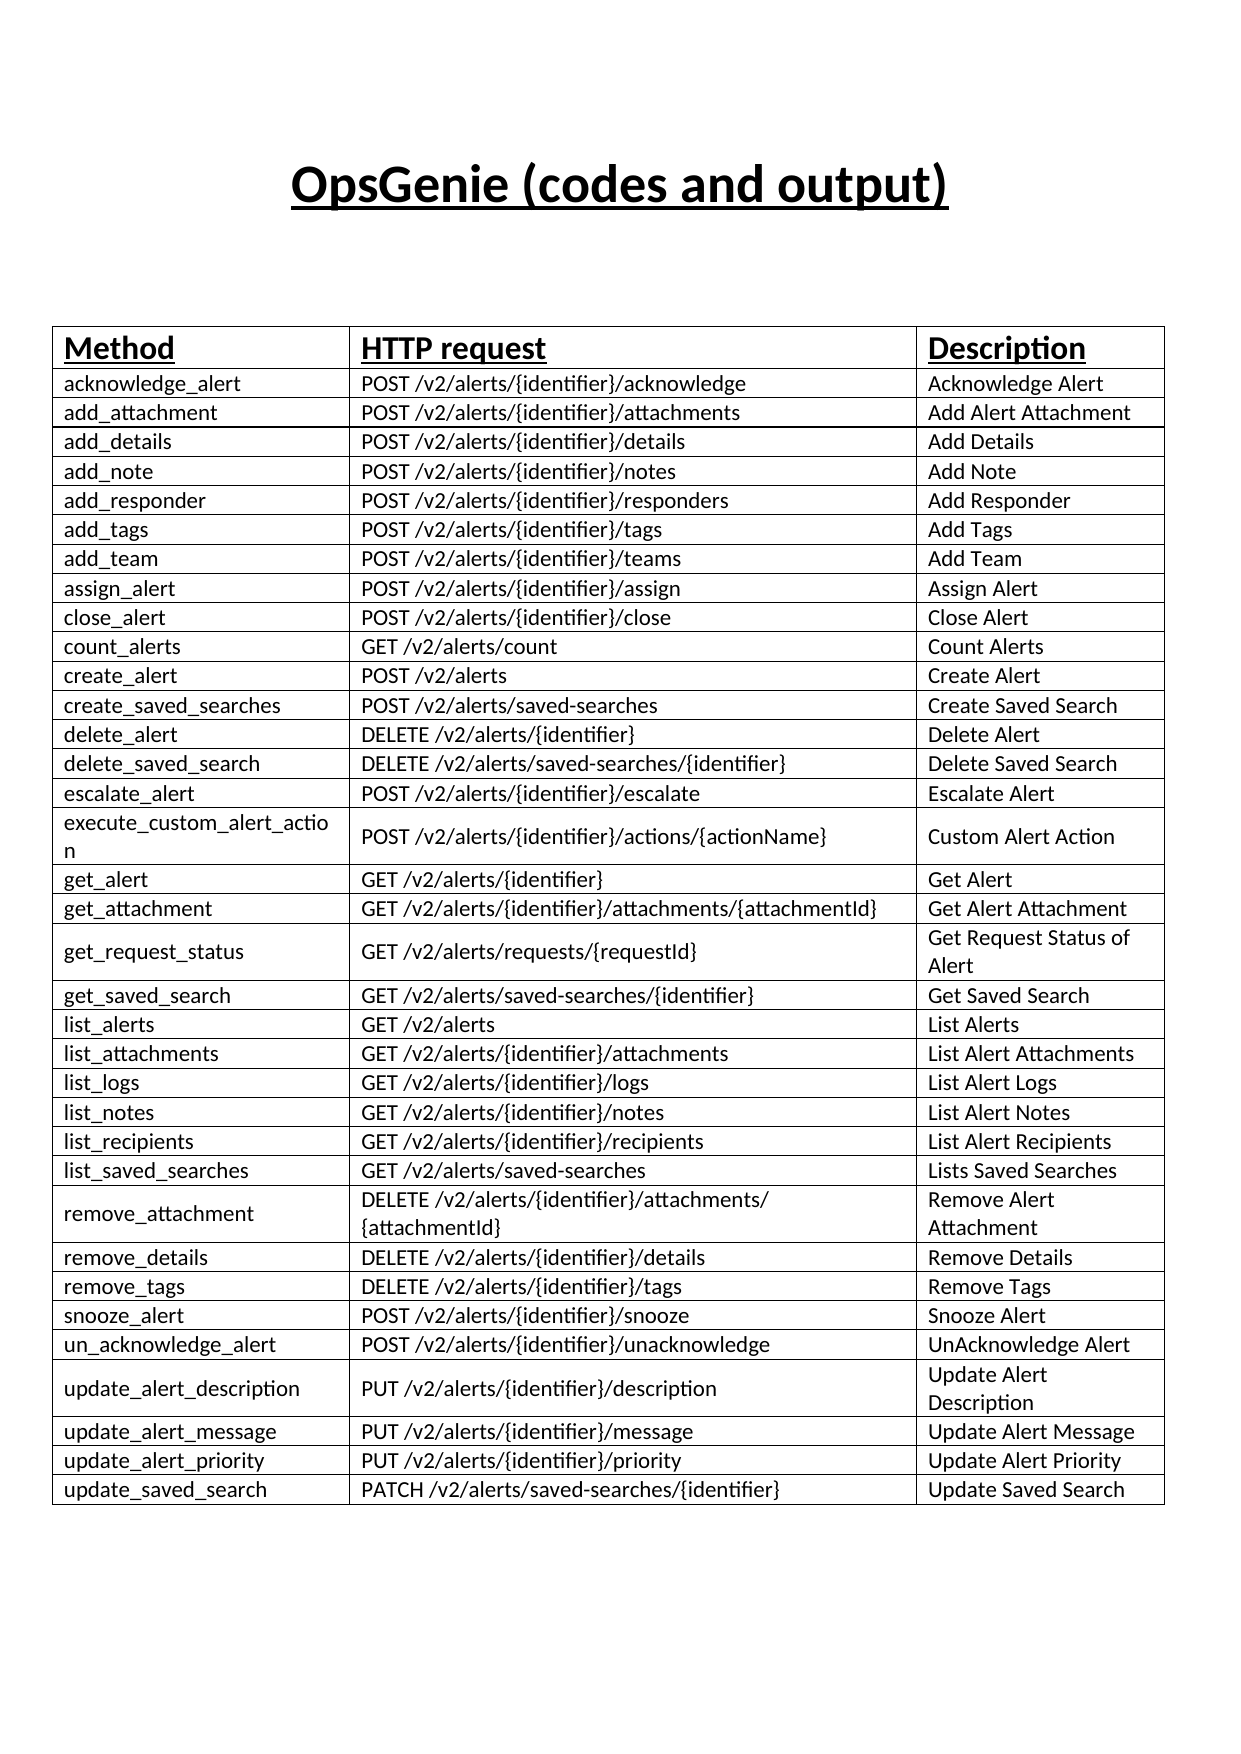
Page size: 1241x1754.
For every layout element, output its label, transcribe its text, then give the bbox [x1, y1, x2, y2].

table_cell GET /v2/alerts/{identifier} [350, 865, 916, 893]
table_header Method [53, 327, 349, 368]
table_cell delete_saved_search [53, 749, 349, 778]
table_cell list_recipients [53, 1127, 349, 1155]
table_cell List Alert Attachments [917, 1039, 1164, 1067]
table_cell Count Alerts [917, 632, 1164, 661]
table_cell Get Alert Attachment [917, 894, 1164, 922]
table_cell Remove Tags [917, 1272, 1164, 1300]
table_cell list_alerts [53, 1010, 349, 1038]
table_cell List Alert Recipients [917, 1127, 1164, 1155]
table_cell Add Team [917, 545, 1164, 573]
table_cell update_alert_priority [53, 1446, 349, 1474]
table_cell Update Alert Priority [917, 1446, 1164, 1474]
table_cell UnAcknowledge Alert [917, 1330, 1164, 1359]
table_cell GET /v2/alerts/saved-searches/{identifier} [350, 981, 916, 1009]
table_cell POST /v2/alerts/{identifier}/escalate [350, 779, 916, 807]
table_cell POST /v2/alerts/{identifier}/assign [350, 574, 916, 602]
table_cell Update Alert Description [917, 1360, 1164, 1416]
table_cell DELETE /v2/alerts/{identifier} [350, 720, 916, 748]
table_cell PATCH /v2/alerts/saved-searches/{identifier} [350, 1475, 916, 1503]
table_cell DELETE /v2/alerts/{identifier}/tags [350, 1272, 916, 1300]
table_cell Delete Saved Search [917, 749, 1164, 778]
table_cell DELETE /v2/alerts/{identifier}/details [350, 1243, 916, 1271]
table_cell GET /v2/alerts [350, 1010, 916, 1038]
table_cell GET /v2/alerts/{identifier}/attachments [350, 1039, 916, 1067]
table_cell Remove Alert Attachment [917, 1186, 1164, 1242]
table_cell PUT /v2/alerts/{identifier}/priority [350, 1446, 916, 1474]
table_cell POST /v2/alerts/{identifier}/details [350, 428, 916, 456]
table_header HTTP request [350, 327, 916, 368]
table_cell update_alert_description [53, 1360, 349, 1416]
table_cell remove_details [53, 1243, 349, 1271]
table_cell un_acknowledge_alert [53, 1330, 349, 1359]
table_cell list_attachments [53, 1039, 349, 1067]
table_cell POST /v2/alerts/{identifier}/teams [350, 545, 916, 573]
table_cell assign_alert [53, 574, 349, 602]
table_cell add_tags [53, 515, 349, 543]
table_cell GET /v2/alerts/{identifier}/logs [350, 1069, 916, 1097]
text OpsGenie (codes and output) [150, 150, 1090, 216]
table_cell Get Alert [917, 865, 1164, 893]
table_cell POST /v2/alerts/{identifier}/snooze [350, 1301, 916, 1329]
table_cell GET /v2/alerts/{identifier}/recipients [350, 1127, 916, 1155]
table_cell update_alert_message [53, 1417, 349, 1445]
table_cell Assign Alert [917, 574, 1164, 602]
table_cell GET /v2/alerts/{identifier}/attachments/{attachmentId} [350, 894, 916, 922]
table_cell DELETE /v2/alerts/{identifier}/attachments/{attachmentId} [350, 1186, 916, 1242]
table_cell Add Details [917, 428, 1164, 456]
table_cell remove_tags [53, 1272, 349, 1300]
table_cell POST /v2/alerts/{identifier}/tags [350, 515, 916, 543]
table_cell add_attachment [53, 398, 349, 426]
table_cell Delete Alert [917, 720, 1164, 748]
table_cell POST /v2/alerts/{identifier}/close [350, 603, 916, 631]
table_cell get_alert [53, 865, 349, 893]
table_cell close_alert [53, 603, 349, 631]
table_cell List Alert Logs [917, 1069, 1164, 1097]
table_cell snooze_alert [53, 1301, 349, 1329]
table_cell create_saved_searches [53, 691, 349, 719]
table_cell Snooze Alert [917, 1301, 1164, 1329]
table_cell Lists Saved Searches [917, 1156, 1164, 1184]
table_cell list_notes [53, 1098, 349, 1126]
table_cell Get Request Status of Alert [917, 924, 1164, 979]
table_cell remove_attachment [53, 1186, 349, 1242]
table_cell list_logs [53, 1069, 349, 1097]
table_cell Update Saved Search [917, 1475, 1164, 1503]
table_header Description [917, 327, 1164, 368]
table_cell create_alert [53, 662, 349, 690]
table_cell POST /v2/alerts [350, 662, 916, 690]
table_cell List Alert Notes [917, 1098, 1164, 1126]
table_cell add_details [53, 428, 349, 456]
table_cell POST /v2/alerts/{identifier}/actions/{actionName} [350, 808, 916, 864]
table_cell POST /v2/alerts/{identifier}/unacknowledge [350, 1330, 916, 1359]
table_cell POST /v2/alerts/{identifier}/notes [350, 457, 916, 485]
table_cell Add Note [917, 457, 1164, 485]
table_cell add_note [53, 457, 349, 485]
table_cell get_attachment [53, 894, 349, 922]
table_cell add_responder [53, 486, 349, 514]
table_cell List Alerts [917, 1010, 1164, 1038]
table_cell Create Saved Search [917, 691, 1164, 719]
table_cell Get Saved Search [917, 981, 1164, 1009]
table_cell POST /v2/alerts/{identifier}/responders [350, 486, 916, 514]
table_cell GET /v2/alerts/count [350, 632, 916, 661]
table_cell Acknowledge Alert [917, 369, 1164, 397]
table_cell Close Alert [917, 603, 1164, 631]
table_cell execute_custom_alert_action [53, 808, 349, 864]
table_cell list_saved_searches [53, 1156, 349, 1184]
table_cell POST /v2/alerts/{identifier}/attachments [350, 398, 916, 426]
table_cell delete_alert [53, 720, 349, 748]
table_cell GET /v2/alerts/{identifier}/notes [350, 1098, 916, 1126]
table_cell Update Alert Message [917, 1417, 1164, 1445]
table_cell update_saved_search [53, 1475, 349, 1503]
table_cell GET /v2/alerts/requests/{requestId} [350, 924, 916, 979]
table_cell POST /v2/alerts/{identifier}/acknowledge [350, 369, 916, 397]
table_cell Add Tags [917, 515, 1164, 543]
table_cell PUT /v2/alerts/{identifier}/message [350, 1417, 916, 1445]
table_cell GET /v2/alerts/saved-searches [350, 1156, 916, 1184]
table_cell POST /v2/alerts/saved-searches [350, 691, 916, 719]
table_cell Create Alert [917, 662, 1164, 690]
table_cell PUT /v2/alerts/{identifier}/description [350, 1360, 916, 1416]
table_cell Add Alert Attachment [917, 398, 1164, 426]
table_cell count_alerts [53, 632, 349, 661]
table_cell Remove Details [917, 1243, 1164, 1271]
table_cell DELETE /v2/alerts/saved-searches/{identifier} [350, 749, 916, 778]
table_cell Custom Alert Action [917, 808, 1164, 864]
table_cell escalate_alert [53, 779, 349, 807]
table_cell get_request_status [53, 924, 349, 979]
table_cell Add Responder [917, 486, 1164, 514]
table_cell add_team [53, 545, 349, 573]
table_cell get_saved_search [53, 981, 349, 1009]
table_cell Escalate Alert [917, 779, 1164, 807]
table_cell acknowledge_alert [53, 369, 349, 397]
